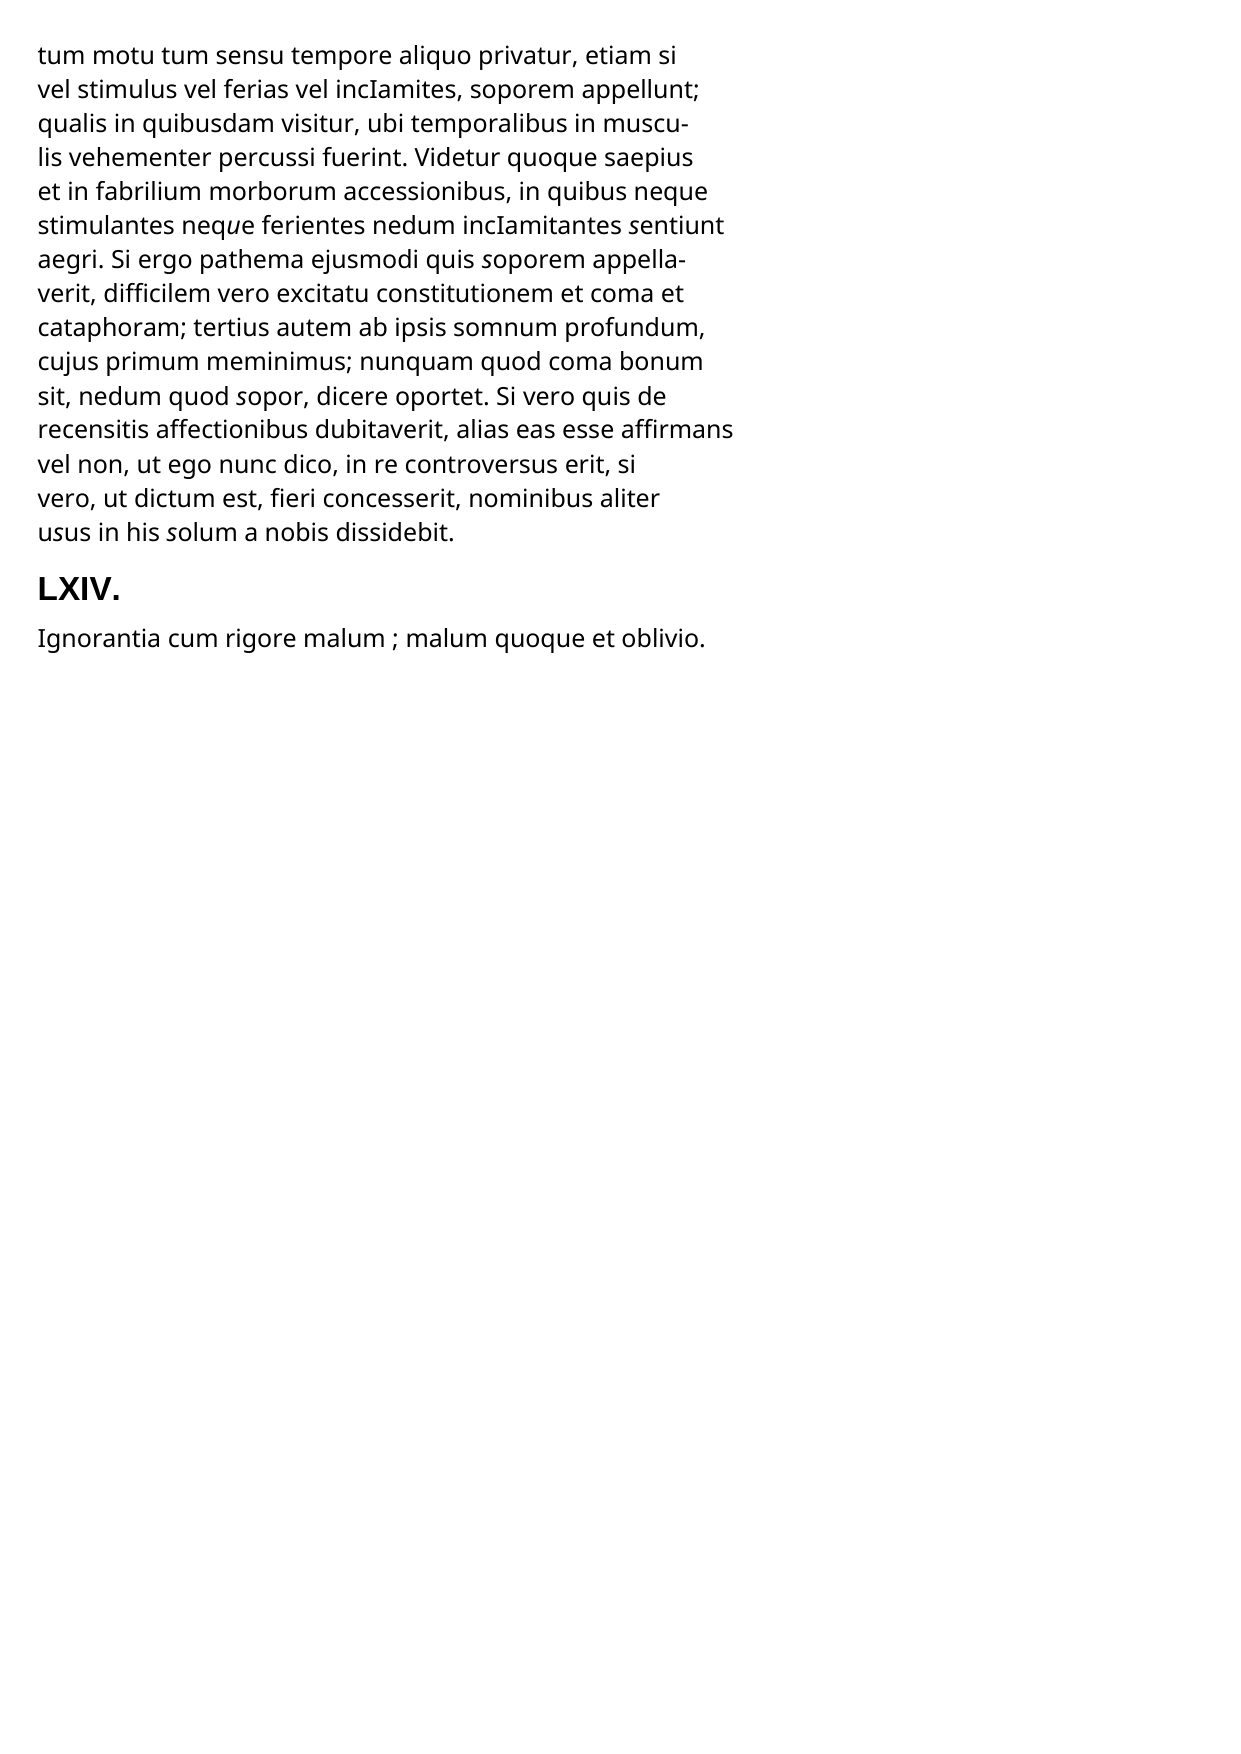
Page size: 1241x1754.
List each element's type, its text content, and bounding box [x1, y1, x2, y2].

text tum motu tum sensu tempore aliquo privatur, etiam si vel stimulus vel ferias vel incIamites, soporem appellunt; qualis in quibusdam visitur, ubi temporalibus in muscu- lis vehementer percussi fuerint. Videtur quoque saepius et in fabrilium morborum accessionibus, in quibus neque stimulantes neque ferientes nedum incIamitantes sentiunt aegri. Si ergo pathema ejusmodi quis soporem appella- verit, difficilem vero excitatu constitutionem et coma et cataphoram; tertius autem ab ipsis somnum profundum, cujus primum meminimus; nunquam quod coma bonum sit, nedum quod sopor, dicere oportet. Si vero quis de recensitis affectionibus dubitaverit, alias eas esse affirmans vel non, ut ego nunc dico, in re controversus erit, si vero, ut dictum est, fieri concesserit, nominibus aliter usus in his solum a nobis dissidebit. [37, 37, 1203, 548]
text Ignorantia cum rigore malum ; malum quoque et oblivio. [37, 620, 1203, 654]
subtitle LXIV. [37, 569, 1203, 608]
